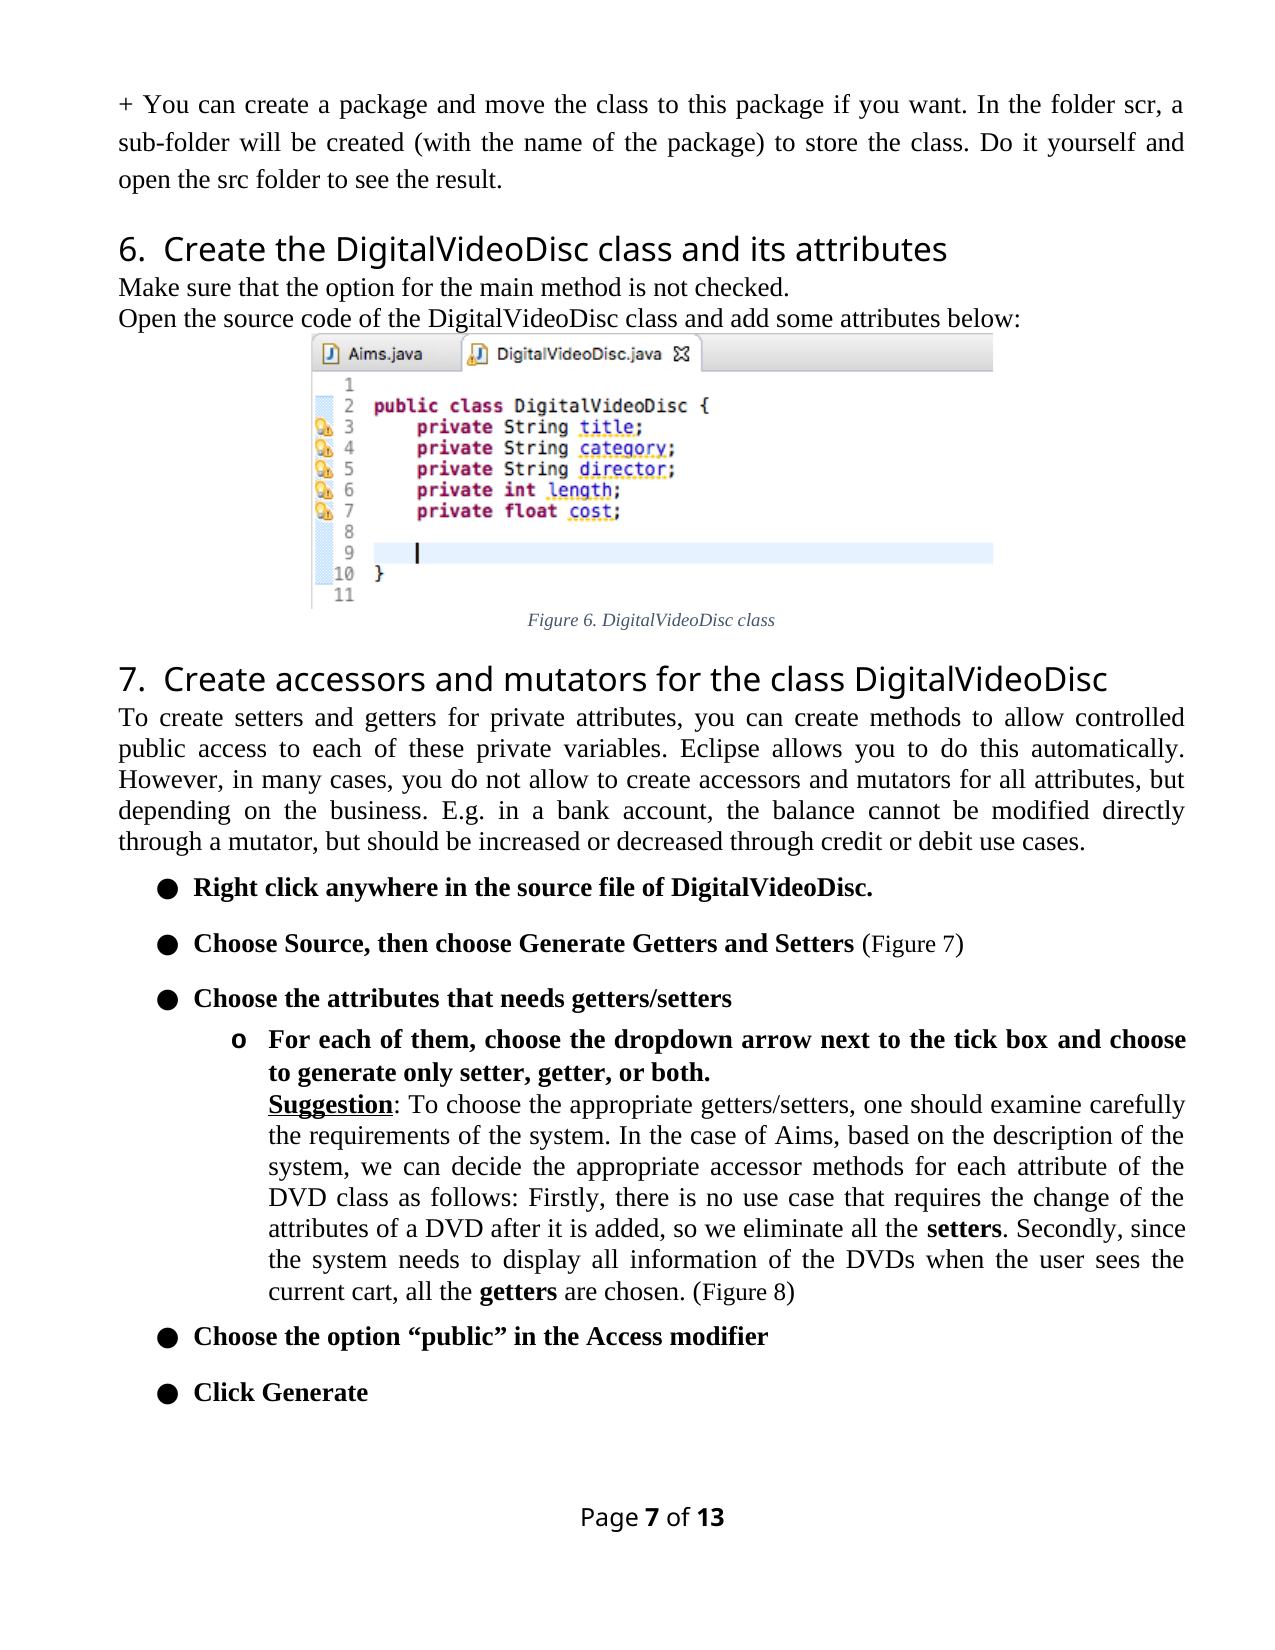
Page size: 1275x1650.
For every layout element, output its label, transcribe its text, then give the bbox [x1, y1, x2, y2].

picture [311, 333, 994, 609]
list Right click anywhere in the source file of DigitalVideoDisc. [156, 857, 1186, 912]
list Choose the option “public” in the Access modifier [156, 1306, 1186, 1361]
text Open the source code of the DigitalVideoDisc class and add some attributes below: [118, 302, 1186, 333]
subtitle Create the DigitalVideoDisc class and its attributes [118, 226, 1186, 271]
text Suggestion: To choose the appropriate getters/setters, one should examine carefully the requirements of the system. In the case of Aims, based on the description of the system, we can decide the appropriate accessor methods for each attribute of the DVD class as follows: Firstly, there is no use case that requires the change of the attributes of a DVD after it is added, so we eliminate all the setters. Secondly, since the system needs to display all information of the DVDs when the user sees the current cart, all the getters are chosen. () [268, 1088, 1186, 1306]
list Choose Source, then choose Generate Getters and Setters () [156, 912, 1186, 968]
text To create setters and getters for private attributes, you can create methods to allow controlled public access to each of these private variables. Eclipse allows you to do this automatically. However, in many cases, you do not allow to create accessors and mutators for all attributes, but depending on the business. E.g. in a bank account, the balance cannot be modified directly through a mutator, but should be increased or decreased through credit or debit use cases. [118, 701, 1186, 857]
list For each of them, choose the dropdown arrow next to the tick box and choose to generate only setter, getter, or both. [231, 1023, 1186, 1088]
subtitle Create accessors and mutators for the class DigitalVideoDisc [118, 655, 1186, 701]
list Click Generate [156, 1361, 1186, 1417]
list Choose the attributes that needs getters/setters [156, 968, 1186, 1023]
text Make sure that the option for the main method is not checked. [118, 271, 1186, 302]
text + You can create a package and move the class to this package if you want. In the folder scr, a sub-folder will be created (with the name of the package) to store the class. Do it yourself and open the src folder to see the result. [118, 89, 1186, 194]
